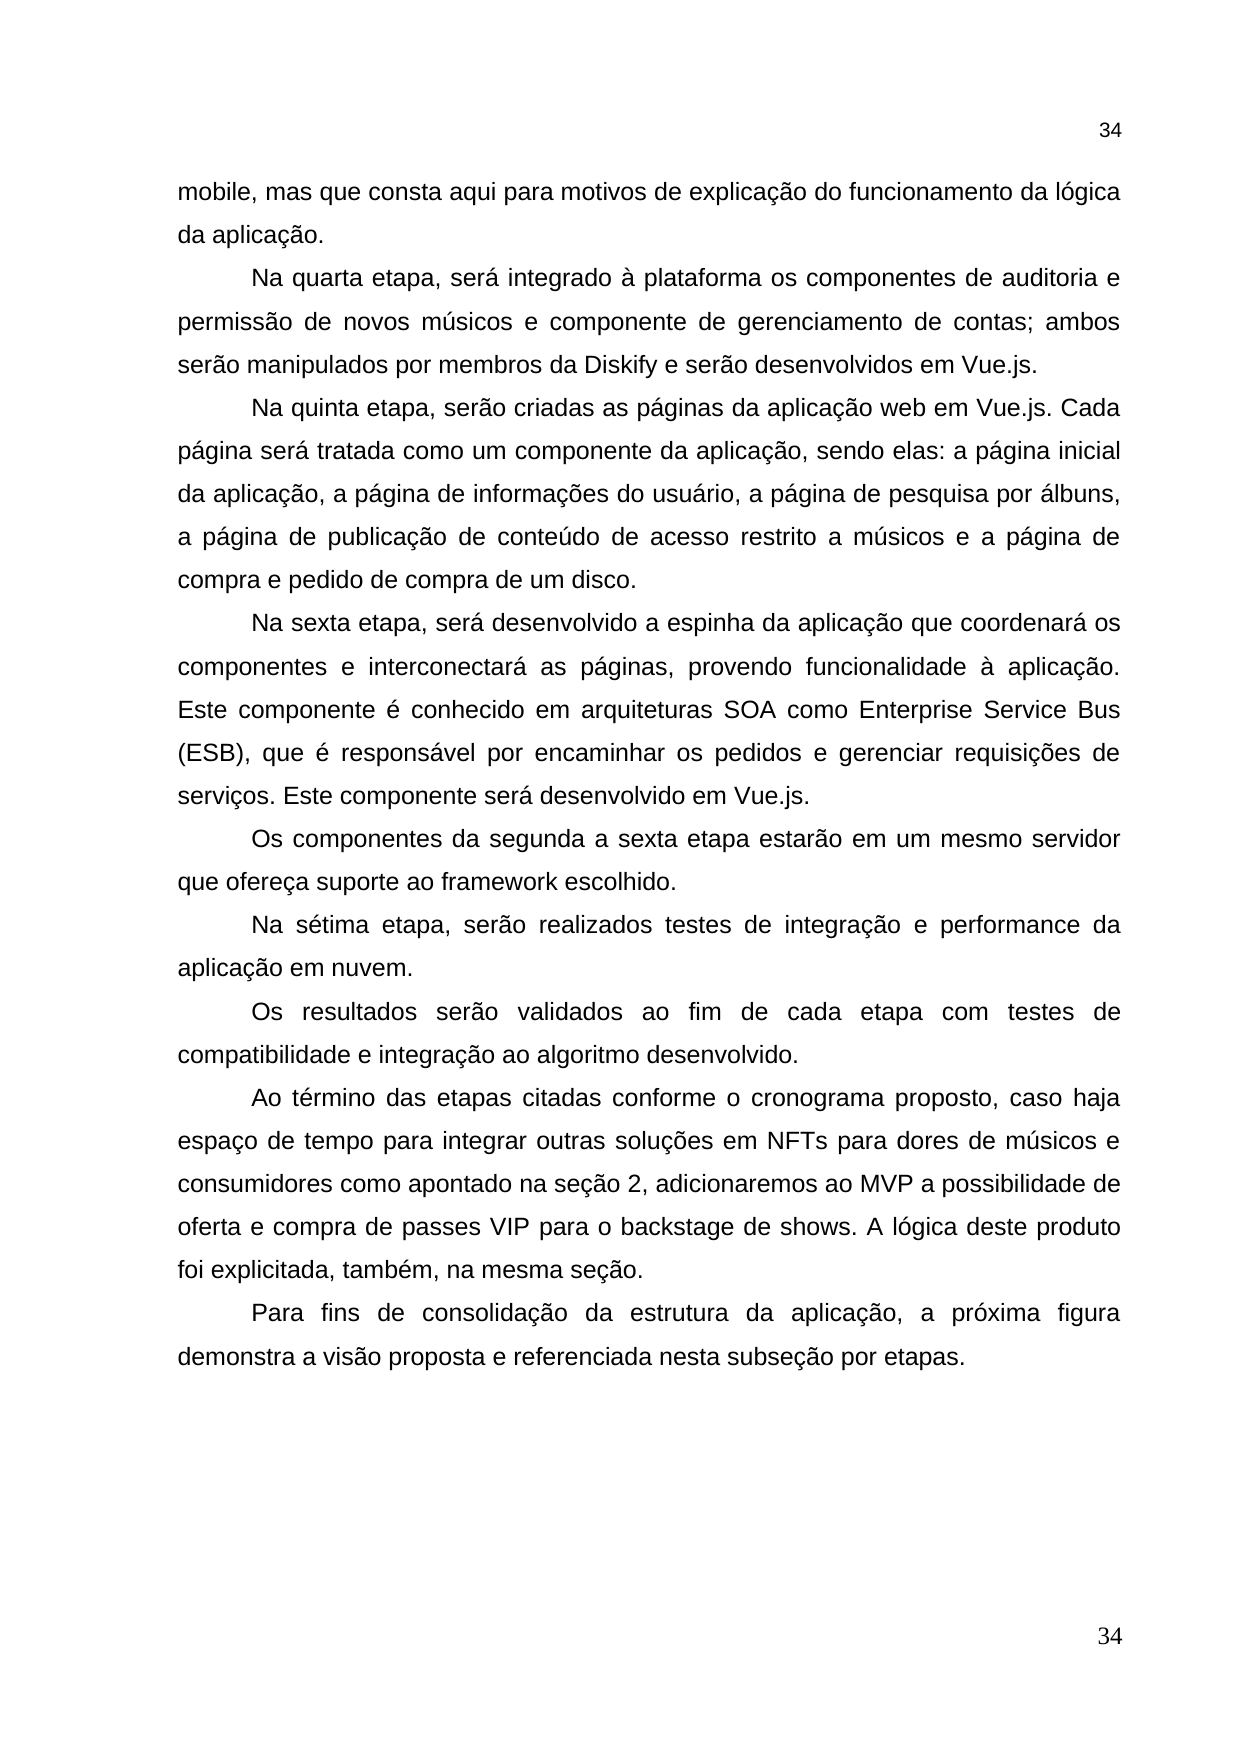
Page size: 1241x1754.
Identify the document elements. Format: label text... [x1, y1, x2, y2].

text Os componentes da segunda a sexta etapa estarão em um mesmo servidor que ofereça suporte ao framework escolhido. [177, 824, 1122, 896]
text Na sexta etapa, será desenvolvido a espinha da aplicação que coordenará os componentes e interconectará as páginas, provendo funcionalidade à aplicação. Este componente é conhecido em arquiteturas SOA como Enterprise Service Bus (ESB), que é responsável por encaminhar os pedidos e gerenciar requisições de serviços. Este componente será desenvolvido em Vue.js. [177, 608, 1122, 810]
text Na quarta etapa, será integrado à plataforma os componentes de auditoria e permissão de novos músicos e componente de gerenciamento de contas; ambos serão manipulados por membros da Diskify e serão desenvolvidos em Vue.js. [177, 263, 1122, 378]
text Para fins de consolidação da estrutura da aplicação, a próxima figura demonstra a visão proposta e referenciada nesta subseção por etapas. [177, 1298, 1122, 1370]
text Na sétima etapa, serão realizados testes de integração e performance da aplicação em nuvem. [177, 910, 1122, 982]
text Os resultados serão validados ao fim de cada etapa com testes de compatibilidade e integração ao algoritmo desenvolvido. [177, 997, 1122, 1068]
text Ao término das etapas citadas conforme o cronograma proposto, caso haja espaço de tempo para integrar outras soluções em NFTs para dores de músicos e consumidores como apontado na seção 2, adicionaremos ao MVP a possibilidade de oferta e compra de passes VIP para o backstage de shows. A lógica deste produto foi explicitada, também, na mesma seção. [177, 1083, 1122, 1284]
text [177, 177, 1122, 249]
text Na quinta etapa, serão criadas as páginas da aplicação web em Vue.js. Cada página será tratada como um componente da aplicação, sendo elas: a página inicial da aplicação, a página de informações do usuário, a página de pesquisa por álbuns, a página de publicação de conteúdo de acesso restrito a músicos e a página de compra e pedido de compra de um disco. [177, 393, 1122, 594]
